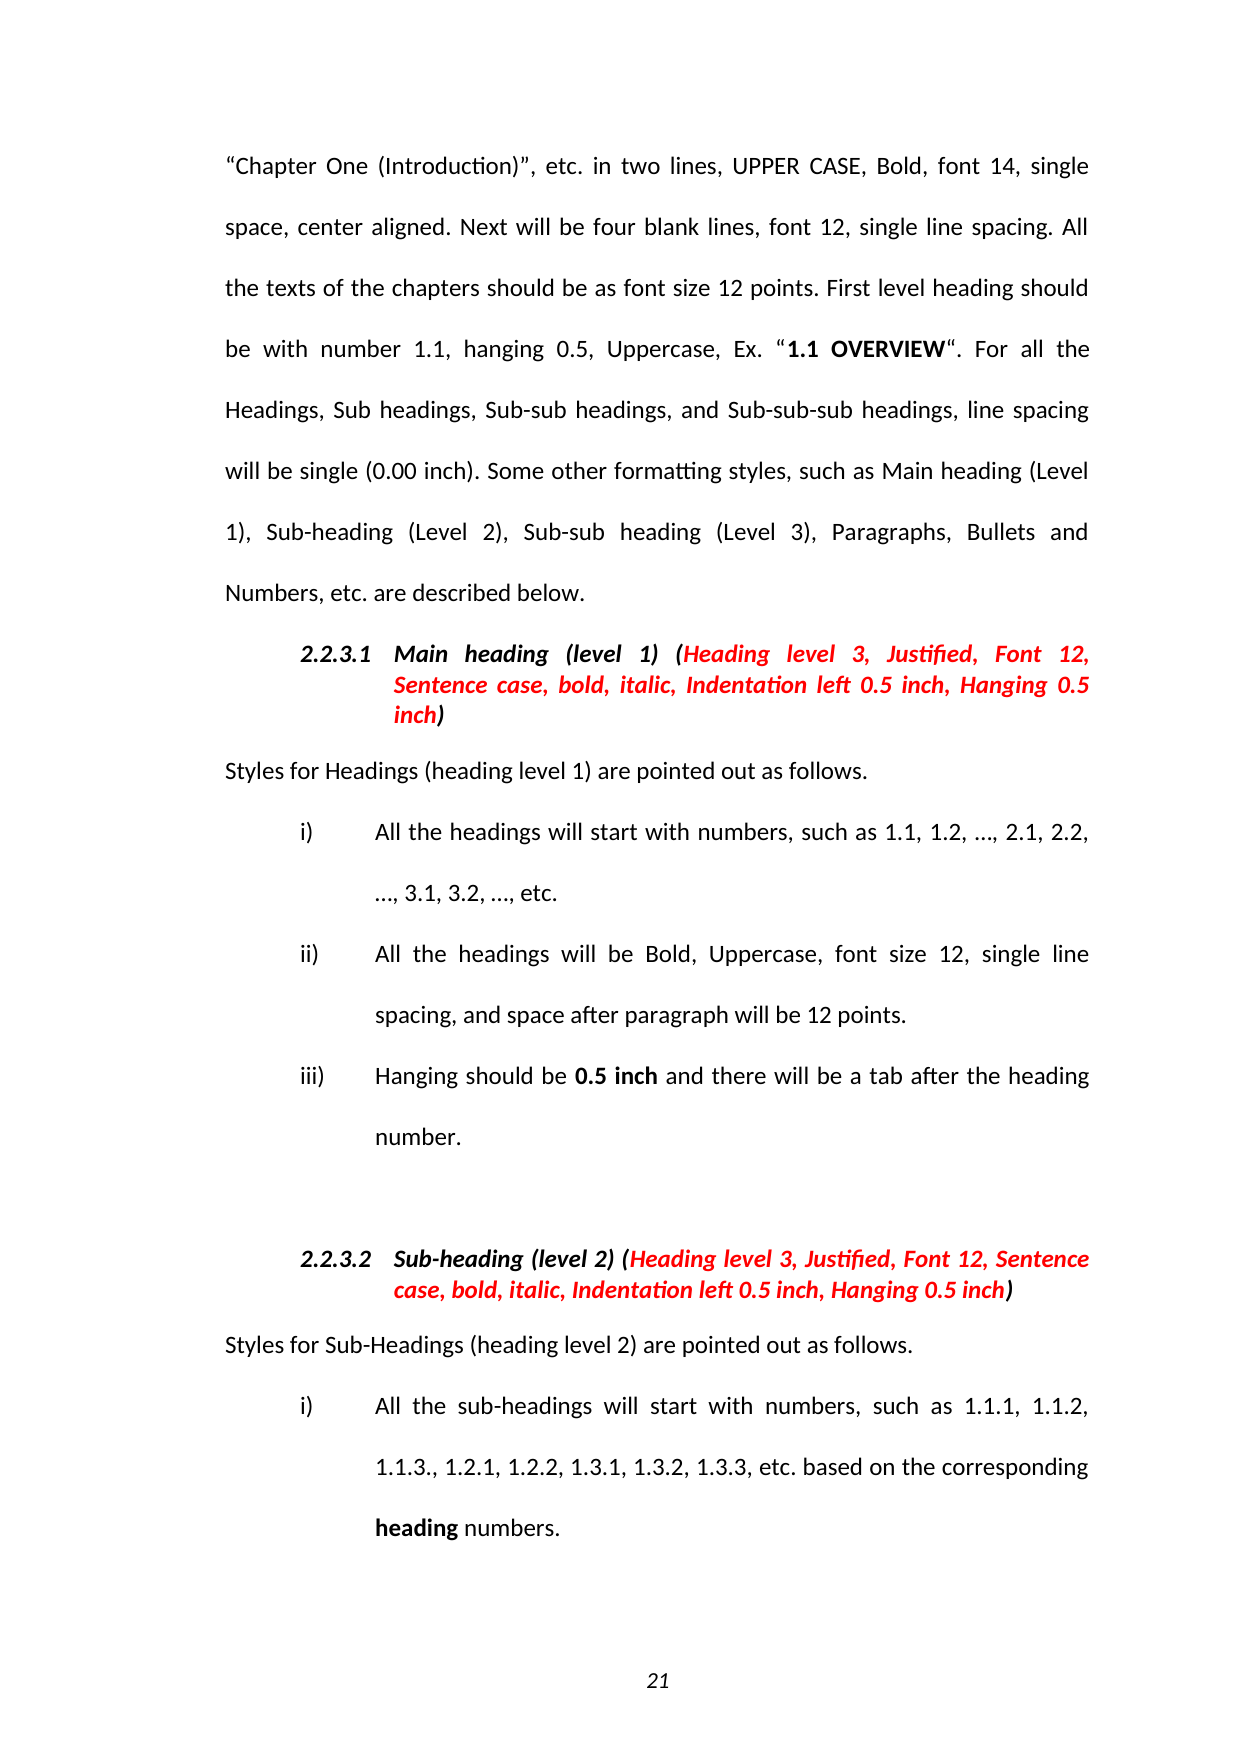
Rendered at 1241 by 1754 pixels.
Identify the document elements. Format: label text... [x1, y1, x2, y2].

text 2.2.3.1 Main heading (level 1) (Heading level 3, Justified, Font 12, Sentence case, bold, italic, Indentation left 0.5 inch, Hanging 0.5 inch) [300, 638, 1090, 730]
list All the sub-headings will start with numbers, such as 1.1.1, 1.1.2, 1.1.3., 1.2.1, 1.2.2, 1.3.1, 1.3.2, 1.3.3, etc. based on the corresponding heading numbers. [300, 1390, 1090, 1543]
list All the headings will be Bold, Uppercase, font size 12, single line spacing, and space after paragraph will be 12 points. [300, 938, 1090, 1029]
list All the headings will start with numbers, such as 1.1, 1.2, …, 2.1, 2.2, …, 3.1, 3.2, …, etc. [300, 816, 1090, 907]
text Styles for Sub-Headings (heading level 2) are pointed out as follows. [225, 1329, 1090, 1360]
text Styles for Headings (heading level 1) are pointed out as follows. [225, 755, 1090, 785]
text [225, 150, 1090, 608]
list Hanging should be 0.5 inch and there will be a tab after the heading number. [300, 1060, 1090, 1152]
text 2.2.3.2 Sub-heading (level 2) (Heading level 3, Justified, Font 12, Sentence case, bold, italic, Indentation left 0.5 inch, Hanging 0.5 inch) [300, 1243, 1090, 1304]
